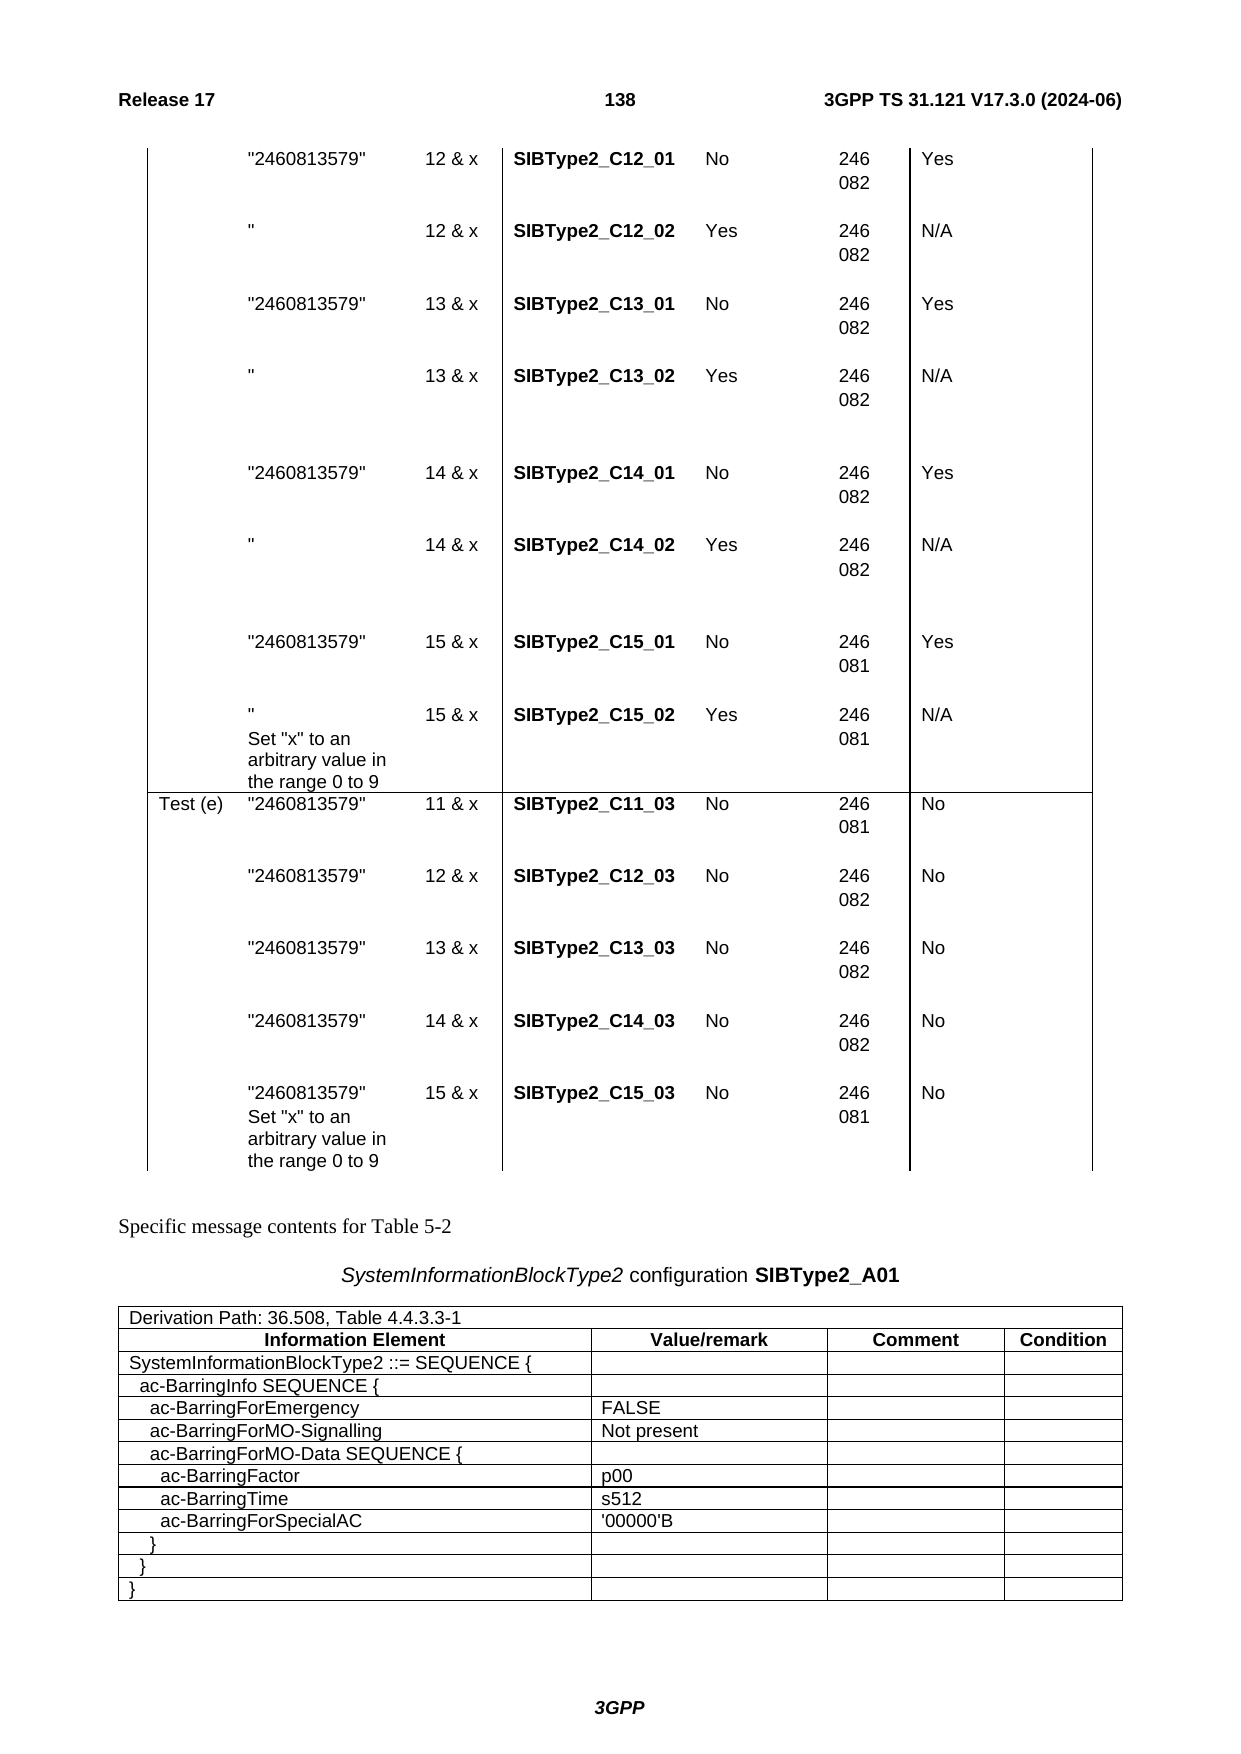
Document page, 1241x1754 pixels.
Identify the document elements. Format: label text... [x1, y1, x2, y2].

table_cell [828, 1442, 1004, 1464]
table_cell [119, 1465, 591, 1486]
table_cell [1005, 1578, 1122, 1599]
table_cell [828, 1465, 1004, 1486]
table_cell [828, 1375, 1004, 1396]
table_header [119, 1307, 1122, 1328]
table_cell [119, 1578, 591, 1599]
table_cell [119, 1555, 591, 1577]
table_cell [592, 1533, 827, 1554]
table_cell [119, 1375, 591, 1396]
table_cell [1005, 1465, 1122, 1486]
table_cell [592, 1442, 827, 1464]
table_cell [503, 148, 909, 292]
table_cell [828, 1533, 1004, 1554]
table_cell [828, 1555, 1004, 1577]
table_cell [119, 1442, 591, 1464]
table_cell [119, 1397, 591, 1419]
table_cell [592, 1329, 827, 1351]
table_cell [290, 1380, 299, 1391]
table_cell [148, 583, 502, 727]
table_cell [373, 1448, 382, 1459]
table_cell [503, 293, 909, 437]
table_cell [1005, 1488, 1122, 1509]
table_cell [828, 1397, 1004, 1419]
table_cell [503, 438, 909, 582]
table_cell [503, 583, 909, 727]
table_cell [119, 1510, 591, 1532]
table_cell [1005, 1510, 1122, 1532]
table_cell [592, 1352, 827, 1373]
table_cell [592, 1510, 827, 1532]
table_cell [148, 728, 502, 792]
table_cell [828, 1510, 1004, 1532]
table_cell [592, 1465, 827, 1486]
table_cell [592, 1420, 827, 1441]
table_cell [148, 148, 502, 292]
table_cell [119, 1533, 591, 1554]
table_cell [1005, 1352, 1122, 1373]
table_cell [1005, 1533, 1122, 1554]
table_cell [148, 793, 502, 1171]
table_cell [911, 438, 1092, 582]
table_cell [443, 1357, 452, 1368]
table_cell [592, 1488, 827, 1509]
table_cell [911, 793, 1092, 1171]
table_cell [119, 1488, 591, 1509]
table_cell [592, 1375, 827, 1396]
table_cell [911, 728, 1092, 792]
text Specific message contents for Table 5-2 [118, 1214, 1122, 1238]
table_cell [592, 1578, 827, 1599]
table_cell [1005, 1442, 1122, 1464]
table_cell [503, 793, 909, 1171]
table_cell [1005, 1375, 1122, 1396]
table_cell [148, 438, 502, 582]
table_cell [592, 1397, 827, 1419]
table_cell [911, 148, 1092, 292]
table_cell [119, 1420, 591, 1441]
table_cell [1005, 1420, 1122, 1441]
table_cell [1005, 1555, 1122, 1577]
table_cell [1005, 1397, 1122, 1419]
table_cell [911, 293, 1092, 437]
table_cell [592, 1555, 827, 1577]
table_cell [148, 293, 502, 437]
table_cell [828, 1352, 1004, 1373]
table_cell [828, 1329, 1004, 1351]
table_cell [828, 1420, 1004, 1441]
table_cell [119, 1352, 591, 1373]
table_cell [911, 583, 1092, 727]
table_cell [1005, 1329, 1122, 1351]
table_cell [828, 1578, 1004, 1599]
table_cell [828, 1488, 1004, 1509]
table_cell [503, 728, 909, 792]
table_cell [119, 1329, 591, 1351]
text SystemInformationBlockType2 configuration SIBType2_A01 [118, 1263, 1122, 1287]
